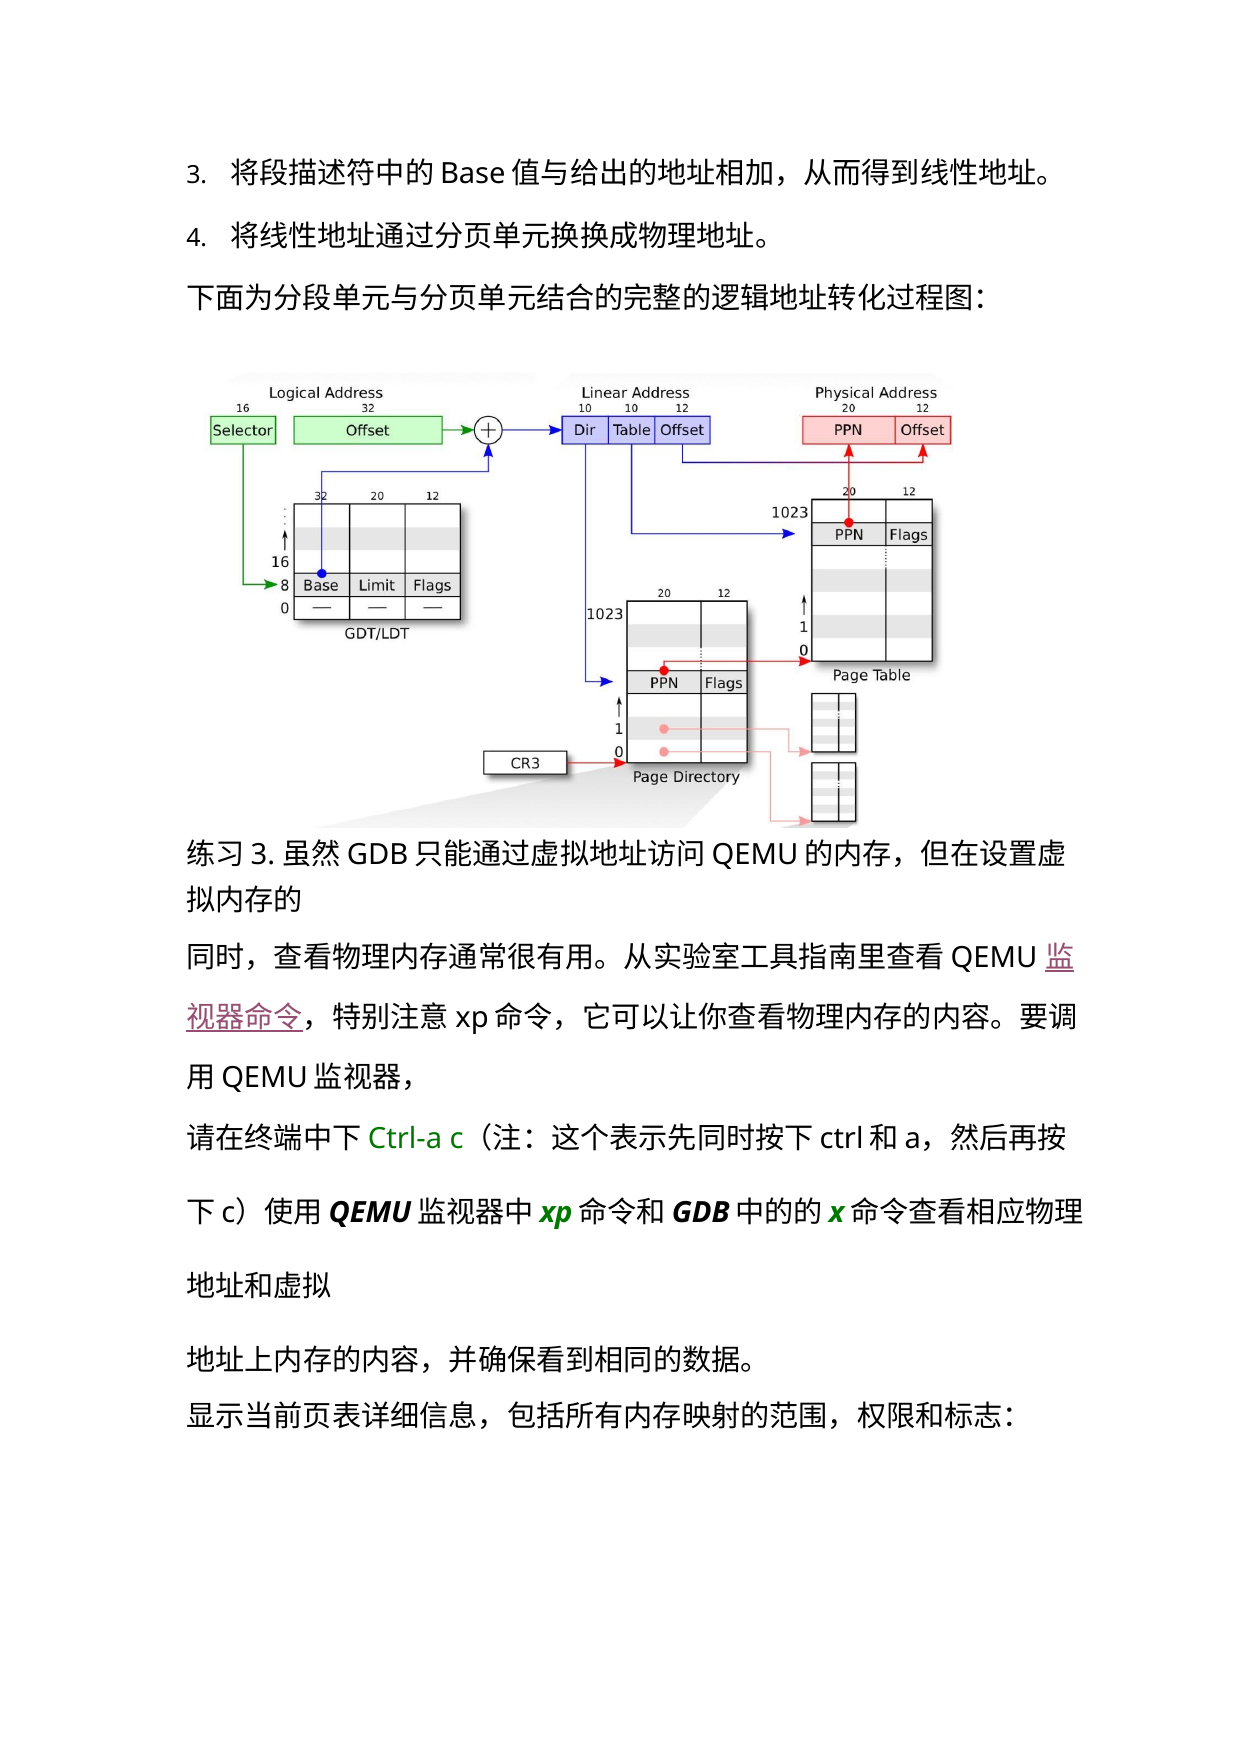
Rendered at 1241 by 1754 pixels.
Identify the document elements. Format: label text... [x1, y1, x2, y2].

text 同时，查看物理内存通常很有用。从实验室工具指南里查看QEMU 监视器命令，特别注意 xp命令，它可以让你查看物理内存的内容。要调用QEMU监视器， [186, 934, 1085, 1096]
picture [185, 373, 961, 828]
text 显示当前页表详细信息，包括所有内存映射的范围，权限和标志： [186, 1392, 1085, 1435]
list 将段描述符中的Base值与给出的地址相加，从而得到线性地址。 [186, 150, 1085, 192]
text 请在终端中下 Ctrl-a c（注：这个表示先同时按下ctrl和a，然后再按下c）使用QEMU监视器中xp命令和GDB中的的x命令查看相应物理地址和虚拟 [186, 1114, 1085, 1305]
text 下面为分段单元与分页单元结合的完整的逻辑地址转化过程图： [186, 274, 1085, 317]
text 练习3. 虽然GDB只能通过虚拟地址访问QEMU的内存，但在设置虚拟内存的 [186, 831, 1085, 918]
list 将线性地址通过分页单元换换成物理地址。 [186, 213, 1085, 255]
text 地址上内存的内容，并确保看到相同的数据。 [186, 1337, 1085, 1379]
